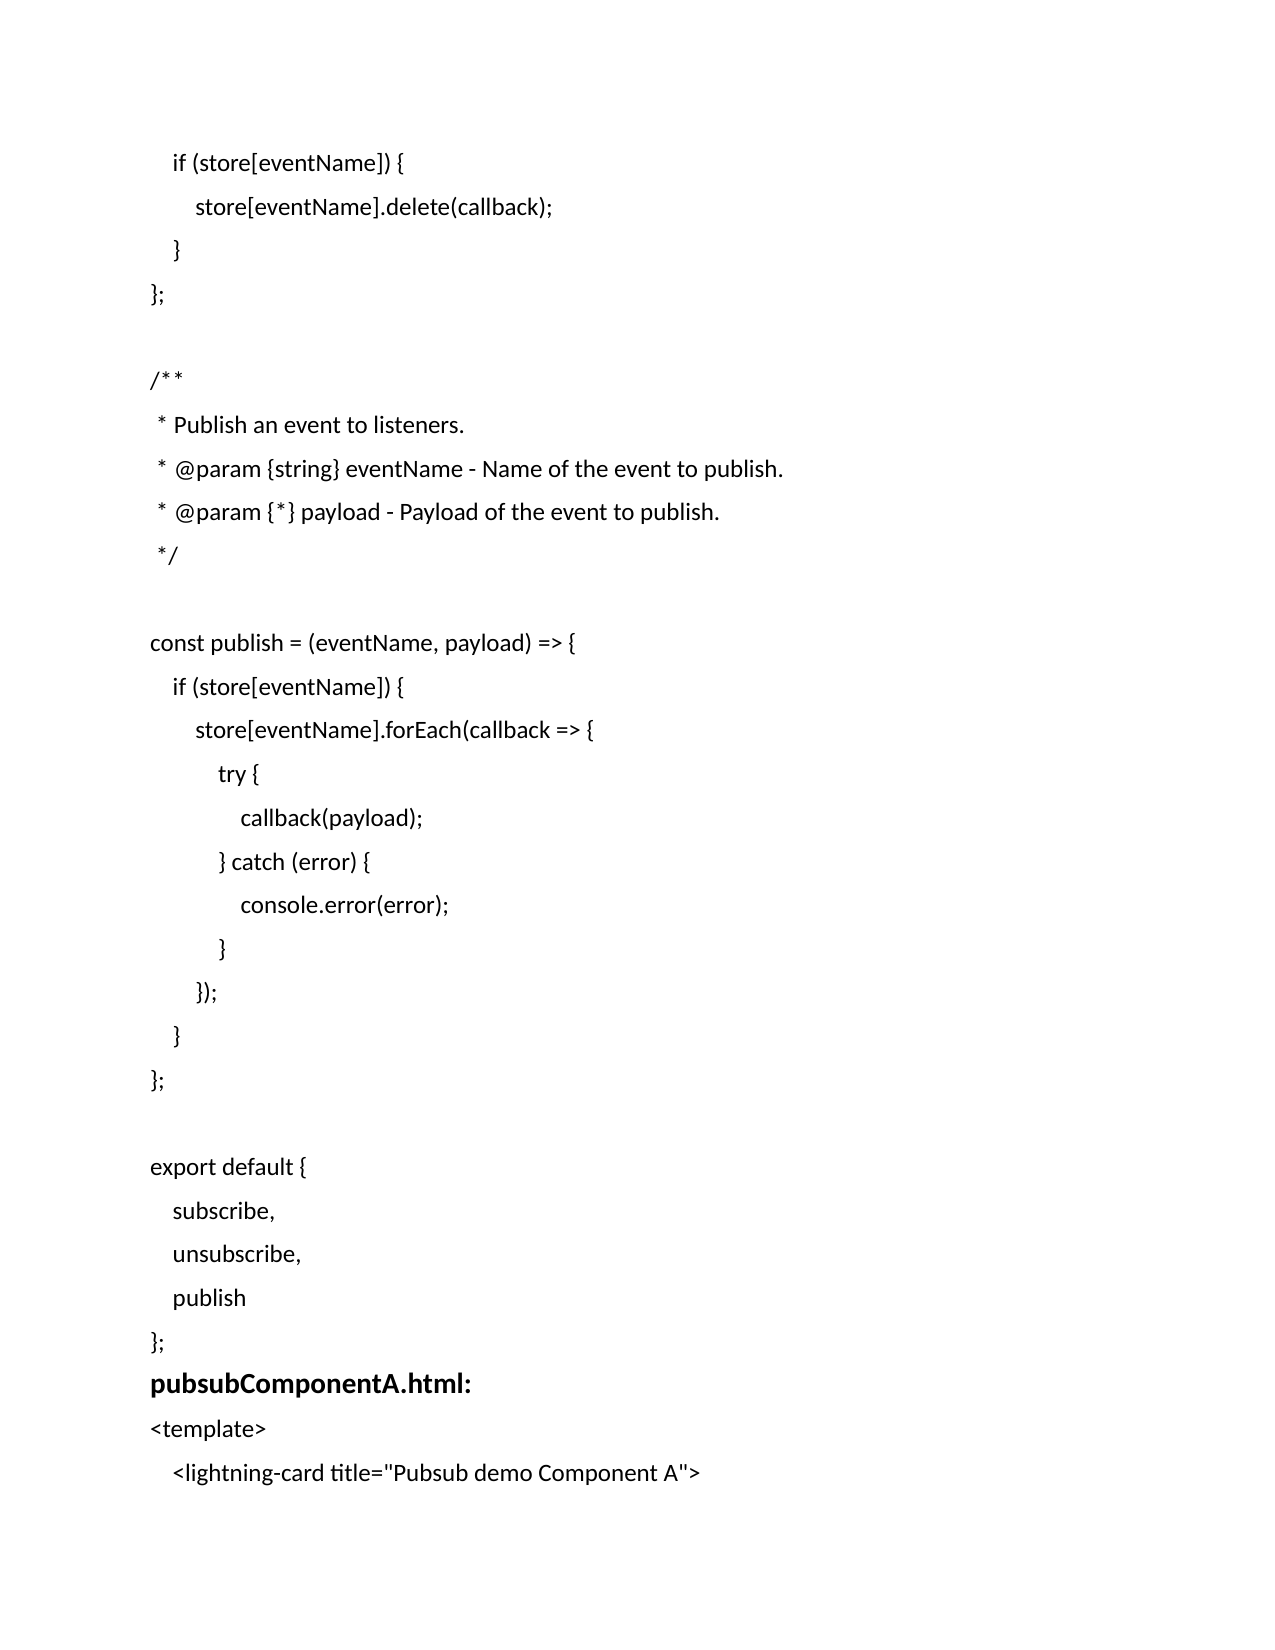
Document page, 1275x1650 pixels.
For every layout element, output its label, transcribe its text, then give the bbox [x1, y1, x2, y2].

text } [150, 237, 1125, 264]
text }); [150, 979, 1125, 1006]
text * @param {string} eventName - Name of the event to publish. [150, 456, 1125, 482]
text } [150, 936, 1125, 963]
text if (store[eventName]) { [150, 150, 1125, 177]
text }; [150, 1067, 1125, 1093]
text publish [150, 1285, 1125, 1312]
text store[eventName].delete(callback); [150, 194, 1125, 221]
text }; [150, 1328, 1125, 1355]
text try { [150, 761, 1125, 788]
text subscribe, [150, 1197, 1125, 1224]
text unsubscribe, [150, 1241, 1125, 1268]
text }; [150, 281, 1125, 308]
text const publish = (eventName, payload) => { [150, 630, 1125, 657]
text pubsubComponentA.html: [150, 1372, 1125, 1399]
text } [150, 1023, 1125, 1050]
text /** [150, 368, 1125, 395]
text * Publish an event to listeners. [150, 412, 1125, 439]
text <template> [150, 1416, 1125, 1443]
text } catch (error) { [150, 848, 1125, 875]
text callback(payload); [150, 805, 1125, 832]
text console.error(error); [150, 892, 1125, 919]
text export default { [150, 1154, 1125, 1181]
text */ [150, 543, 1125, 570]
text * @param {*} payload - Payload of the event to publish. [150, 499, 1125, 526]
text if (store[eventName]) { [150, 674, 1125, 701]
text <lightning-card title="Pubsub demo Component A"> [150, 1459, 1125, 1486]
text store[eventName].forEach(callback => { [150, 717, 1125, 744]
